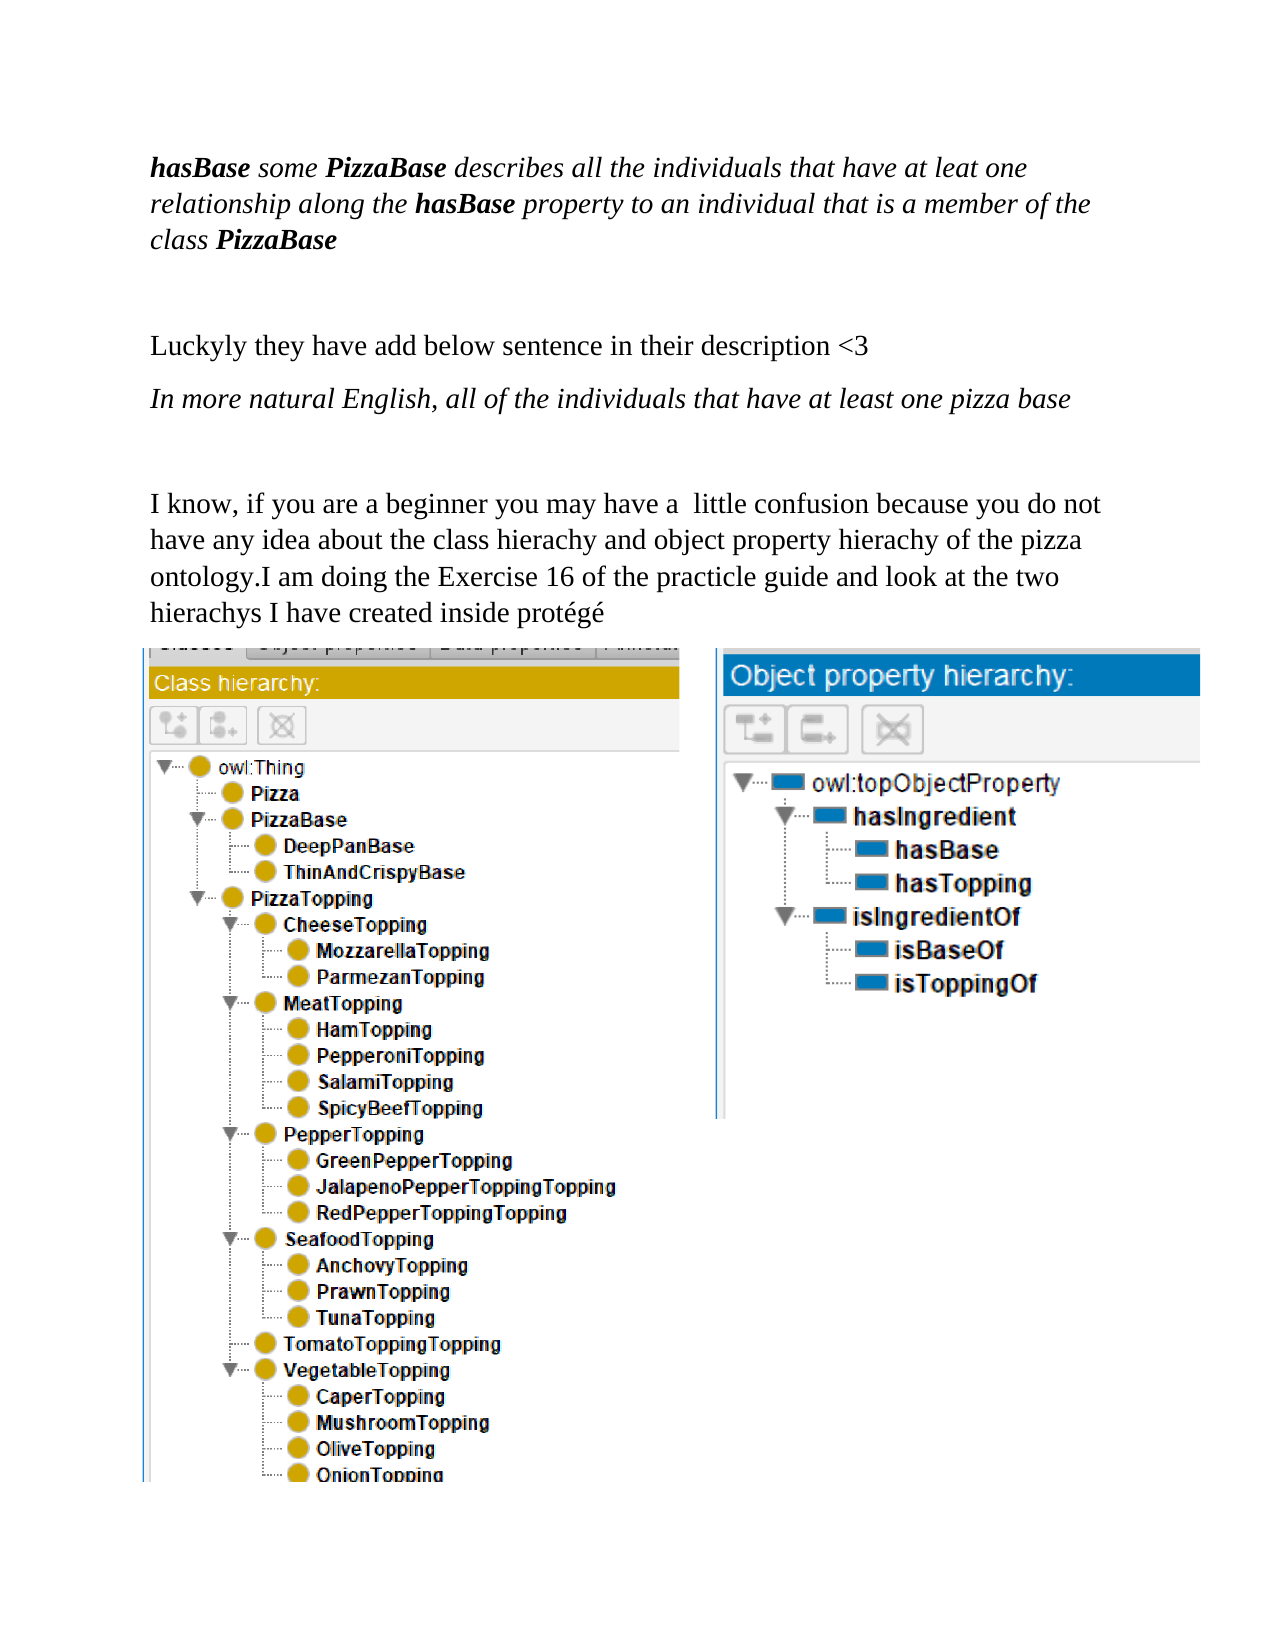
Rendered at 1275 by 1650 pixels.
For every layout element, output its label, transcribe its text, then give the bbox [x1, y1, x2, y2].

picture [142, 648, 680, 1549]
text Luckyly they have add below sentence in their description <3 [150, 328, 1125, 361]
text I know, if you are a beginner you may have a little confusion because you do not have any idea about the class hierachy and object property hierachy of the pizza ontology.I am doing the Exercise 16 of the practicle guide and look at the two hierachys I have created inside protégé [150, 486, 1125, 628]
picture [715, 648, 1200, 1119]
text hasBase some PizzaBase describes all the individuals that have at leat one relationship along the hasBase property to an individual that is a member of the class PizzaBase [150, 150, 1125, 256]
text In more natural English, all of the individuals that have at least one pizza base [150, 381, 1125, 414]
